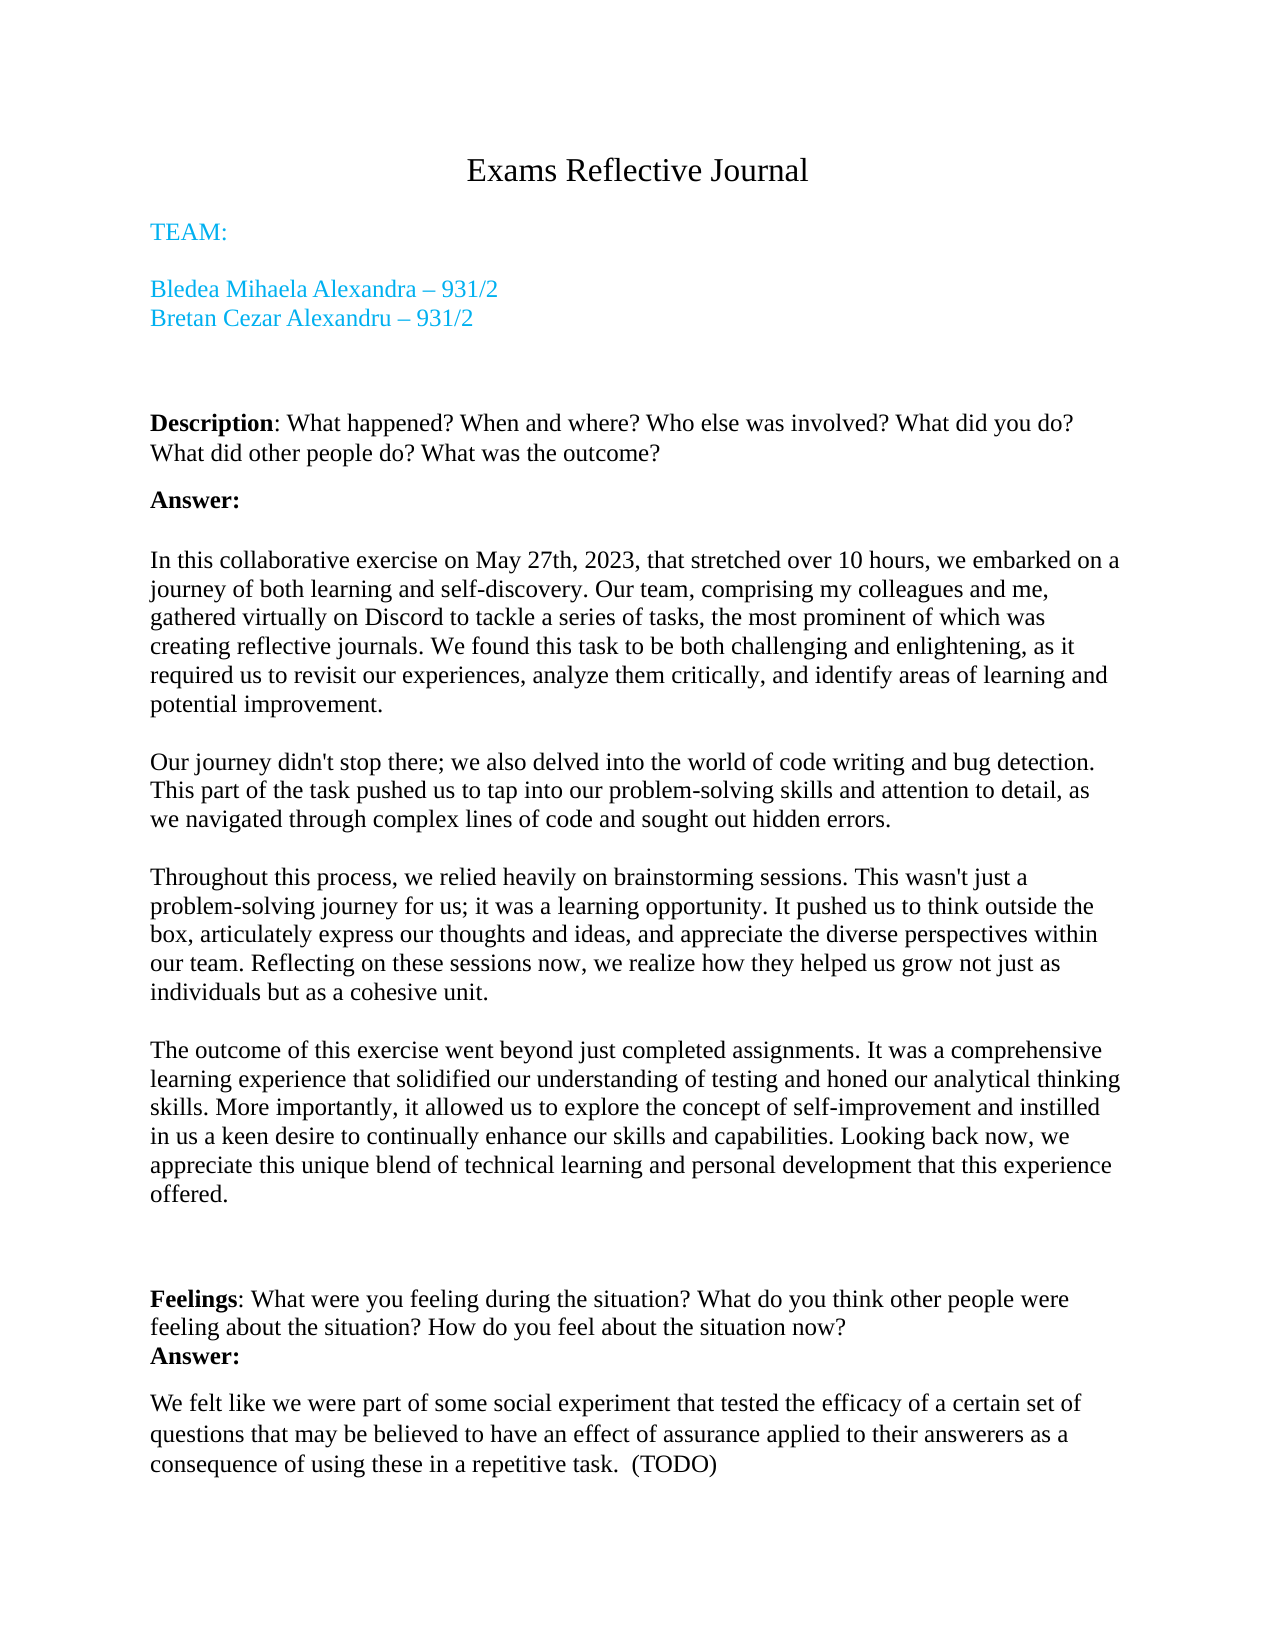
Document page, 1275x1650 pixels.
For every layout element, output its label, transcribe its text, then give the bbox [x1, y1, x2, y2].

text Exams Reflective Journal [150, 150, 1125, 188]
text We felt like we were part of some social experiment that tested the efficacy of a certain set of questions that may be believed to have an effect of assurance applied to their answerers as a consequence of using these in a repetitive task. (TODO) [150, 1388, 1125, 1478]
text In this collaborative exercise on May 27th, 2023, that stretched over 10 hours, we embarked on a journey of both learning and self-discovery. Our team, comprising my colleagues and me, gathered virtually on Discord to tackle a series of tasks, the most prominent of which was creating reflective journals. We found this task to be both challenging and enlightening, as it required us to revisit our experiences, analyze them critically, and identify areas of learning and potential improvement. [150, 545, 1125, 717]
text TEAM: [150, 217, 1125, 246]
text Feelings: What were you feeling during the situation? What do you think other people were feeling about the situation? How do you feel about the situation now? [150, 1284, 1125, 1341]
text Bretan Cezar Alexandru – 931/2 [150, 303, 1125, 332]
text The outcome of this exercise went beyond just completed assignments. It was a comprehensive learning experience that solidified our understanding of testing and honed our analytical thinking skills. More importantly, it allowed us to explore the concept of self-improvement and instilled in us a keen desire to continually enhance our skills and capabilities. Looking back now, we appreciate this unique blend of technical learning and personal development that this experience offered. [150, 1035, 1125, 1207]
text Answer: [150, 485, 1125, 514]
text Description: What happened? When and where? Who else was involved? What did you do? What did other people do? What was the outcome? [150, 408, 1125, 467]
text Our journey didn't stop there; we also delved into the world of code writing and bug detection. This part of the task pushed us to tap into our problem-solving skills and attention to detail, as we navigated through complex lines of code and sought out hidden errors. [150, 747, 1125, 833]
text Answer: [150, 1341, 1125, 1370]
text Bledea Mihaela Alexandra – 931/2 [150, 274, 1125, 303]
text Throughout this process, we relied heavily on brainstorming sessions. This wasn't just a problem-solving journey for us; it was a learning opportunity. It pushed us to think outside the box, articulately express our thoughts and ideas, and appreciate the diverse perspectives within our team. Reflecting on these sessions now, we realize how they helped us grow not just as individuals but as a cohesive unit. [150, 862, 1125, 1006]
